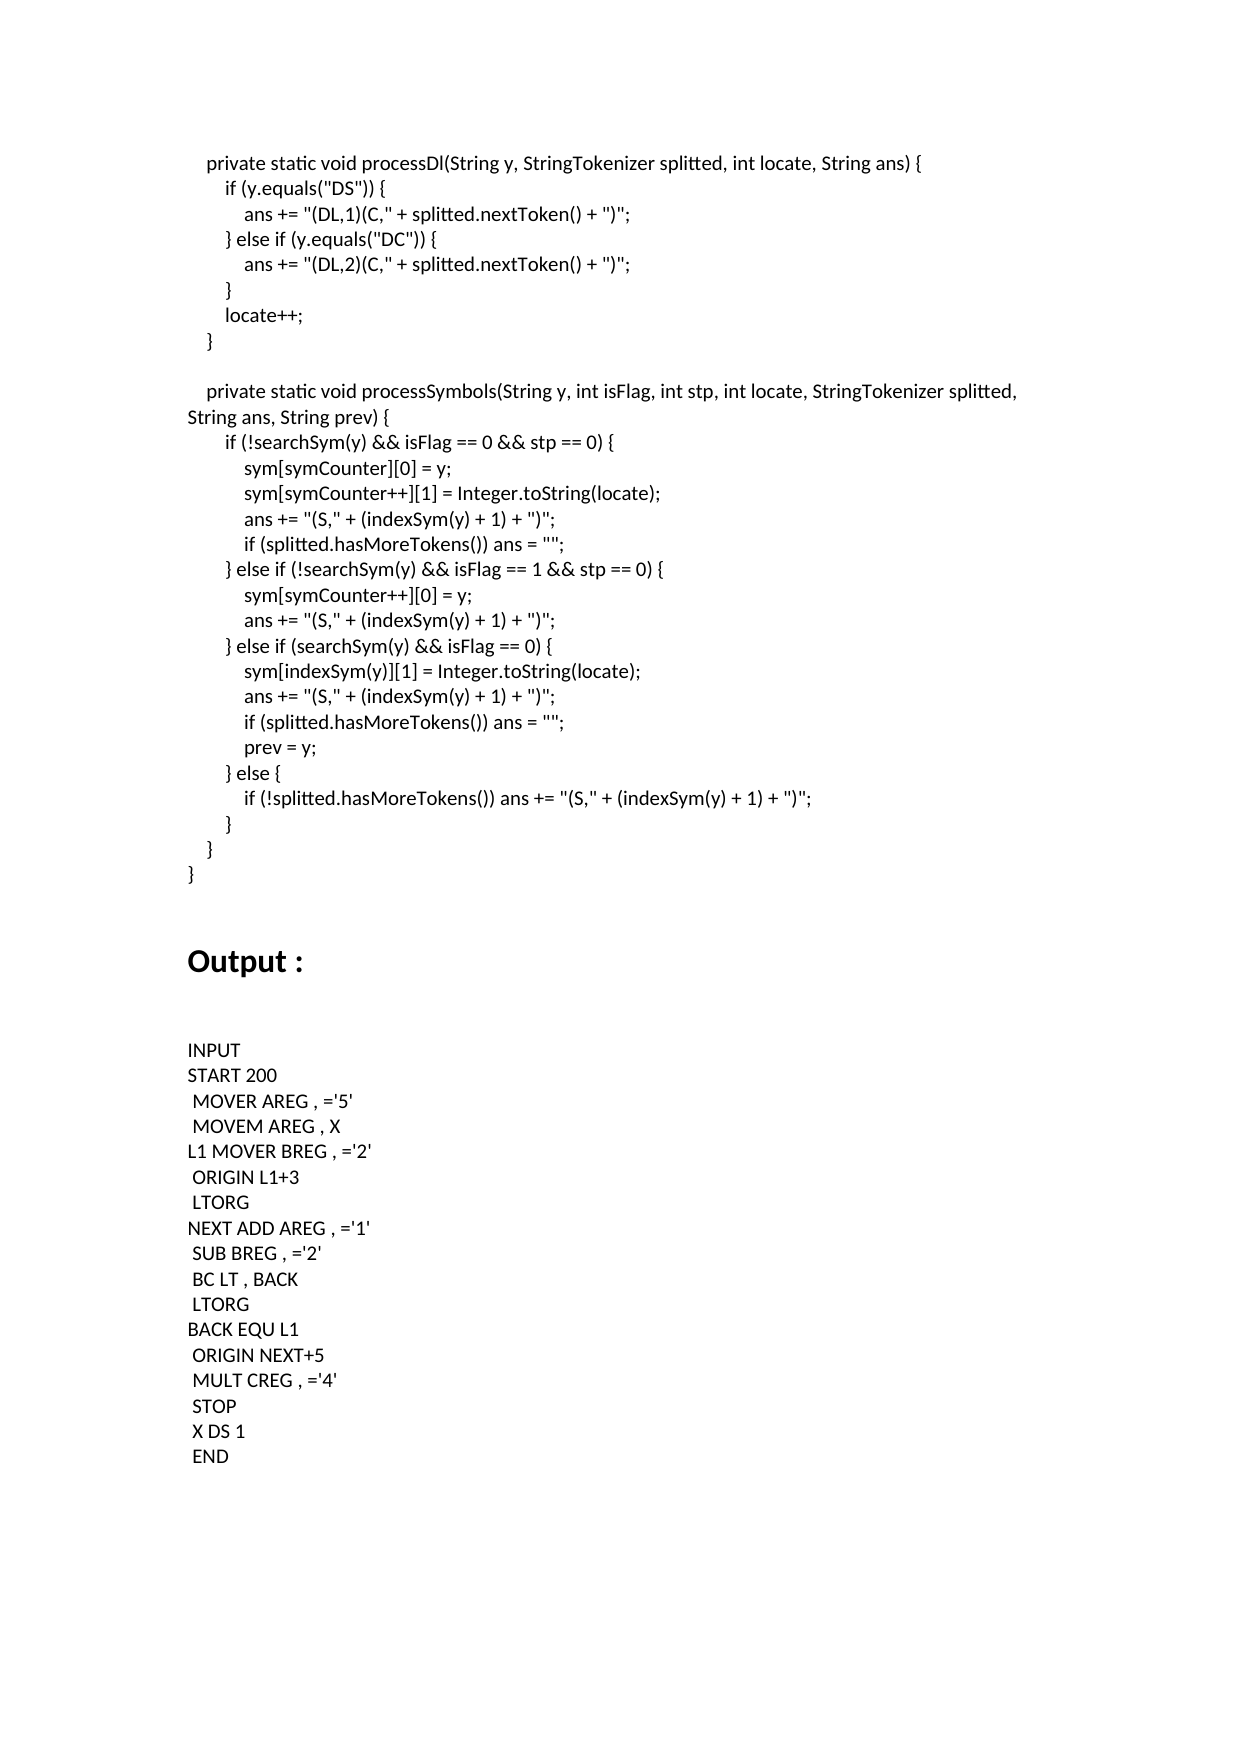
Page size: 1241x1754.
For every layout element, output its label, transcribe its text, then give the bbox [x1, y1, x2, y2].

text if (!searchSym(y) && isFlag == 0 && stp == 0) { [187, 429, 1053, 455]
text MOVER AREG , ='5' [187, 1088, 1053, 1113]
text ans += "(DL,1)(C," + splitted.nextToken() + ")"; [187, 201, 1053, 226]
text ans += "(S," + (indexSym(y) + 1) + ")"; [187, 684, 1053, 709]
text sym[symCounter][0] = y; [187, 455, 1053, 480]
text } else if (y.equals("DC")) { [187, 226, 1053, 252]
text } else if (searchSym(y) && isFlag == 0) { [187, 633, 1053, 658]
text if (splitted.hasMoreTokens()) ans = ""; [187, 709, 1053, 734]
text private static void processSymbols(String y, int isFlag, int stp, int locate, StringTokenizer splitted, String ans, String prev) { [187, 379, 1053, 429]
text INPUT [187, 1037, 1053, 1062]
text prev = y; [187, 734, 1053, 760]
text ORIGIN L1+3 [187, 1164, 1053, 1189]
text private static void processDl(String y, StringTokenizer splitted, int locate, String ans) { [187, 150, 1053, 175]
text LTORG [187, 1189, 1053, 1215]
text MULT CREG , ='4' [187, 1367, 1053, 1393]
text SUB BREG , ='2' [187, 1240, 1053, 1266]
text } [187, 277, 1053, 302]
text MOVEM AREG , X [187, 1113, 1053, 1139]
text X DS 1 [187, 1418, 1053, 1444]
text sym[symCounter++][0] = y; [187, 582, 1053, 607]
text } else if (!searchSym(y) && isFlag == 1 && stp == 0) { [187, 557, 1053, 582]
text L1 MOVER BREG , ='2' [187, 1139, 1053, 1164]
text ans += "(S," + (indexSym(y) + 1) + ")"; [187, 506, 1053, 531]
text } else { [187, 760, 1053, 785]
text BACK EQU L1 [187, 1317, 1053, 1342]
text NEXT ADD AREG , ='1' [187, 1215, 1053, 1240]
text } [187, 328, 1053, 353]
text ans += "(S," + (indexSym(y) + 1) + ")"; [187, 607, 1053, 633]
text sym[indexSym(y)][1] = Integer.toString(locate); [187, 658, 1053, 684]
text if (!splitted.hasMoreTokens()) ans += "(S," + (indexSym(y) + 1) + ")"; [187, 785, 1053, 811]
text STOP [187, 1393, 1053, 1418]
text if (splitted.hasMoreTokens()) ans = ""; [187, 531, 1053, 557]
text locate++; [187, 302, 1053, 328]
text ans += "(DL,2)(C," + splitted.nextToken() + ")"; [187, 252, 1053, 277]
text } [187, 862, 1053, 887]
text BC LT , BACK [187, 1266, 1053, 1291]
text ORIGIN NEXT+5 [187, 1342, 1053, 1367]
text LTORG [187, 1291, 1053, 1317]
text if (y.equals("DS")) { [187, 175, 1053, 201]
text START 200 [187, 1062, 1053, 1088]
text sym[symCounter++][1] = Integer.toString(locate); [187, 480, 1053, 506]
subtitle Output : [187, 939, 1053, 980]
text END [187, 1444, 1053, 1469]
text } [187, 836, 1053, 862]
text } [187, 811, 1053, 836]
